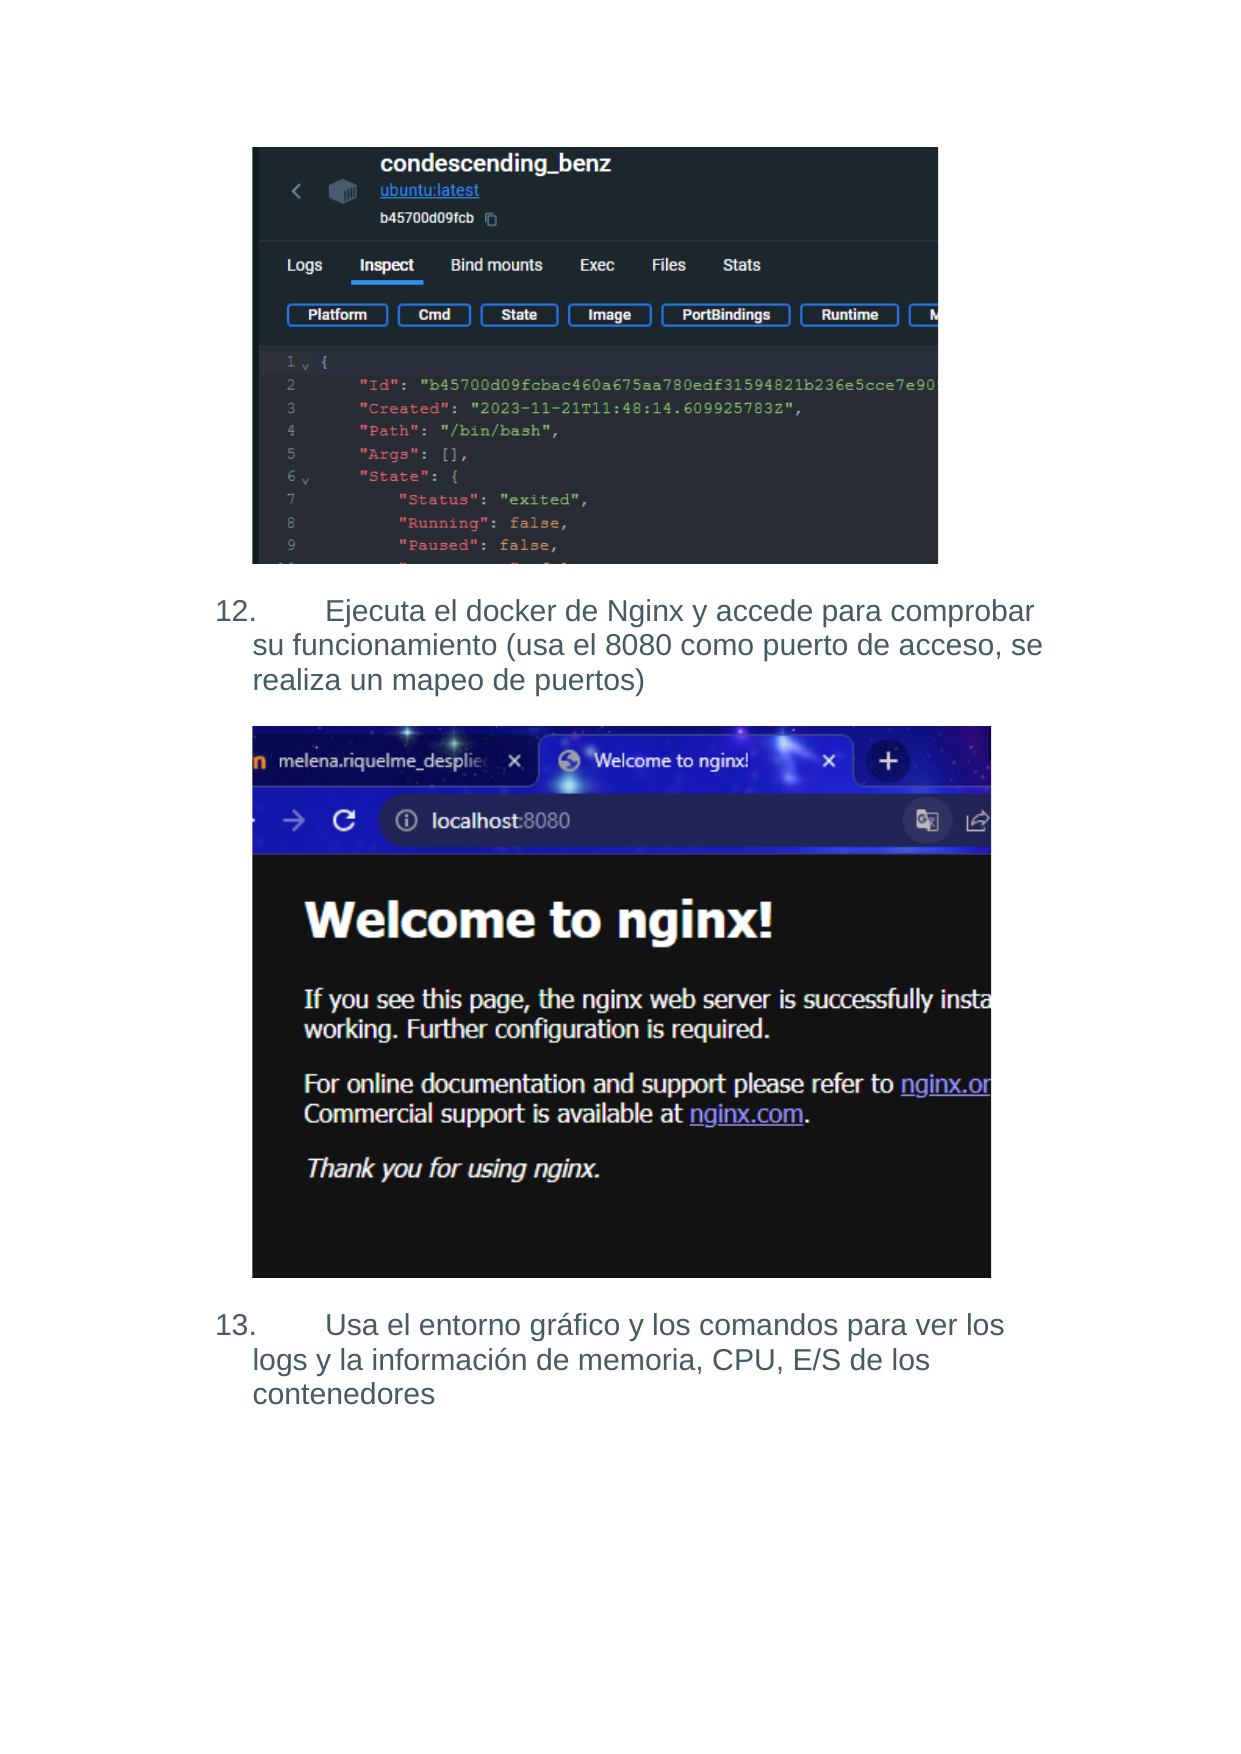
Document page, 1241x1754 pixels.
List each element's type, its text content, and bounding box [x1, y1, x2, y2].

picture [252, 147, 939, 564]
picture [252, 726, 992, 1278]
list Ejecuta el docker de Nginx y accede para comprobar su funcionamiento (usa el 8080 como puerto de acceso, se realiza un mapeo de puertos) [215, 592, 1063, 697]
list Usa el entorno gráfico y los comandos para ver los logs y la información de memoria, CPU, E/S de los contenedores [215, 1307, 1063, 1411]
